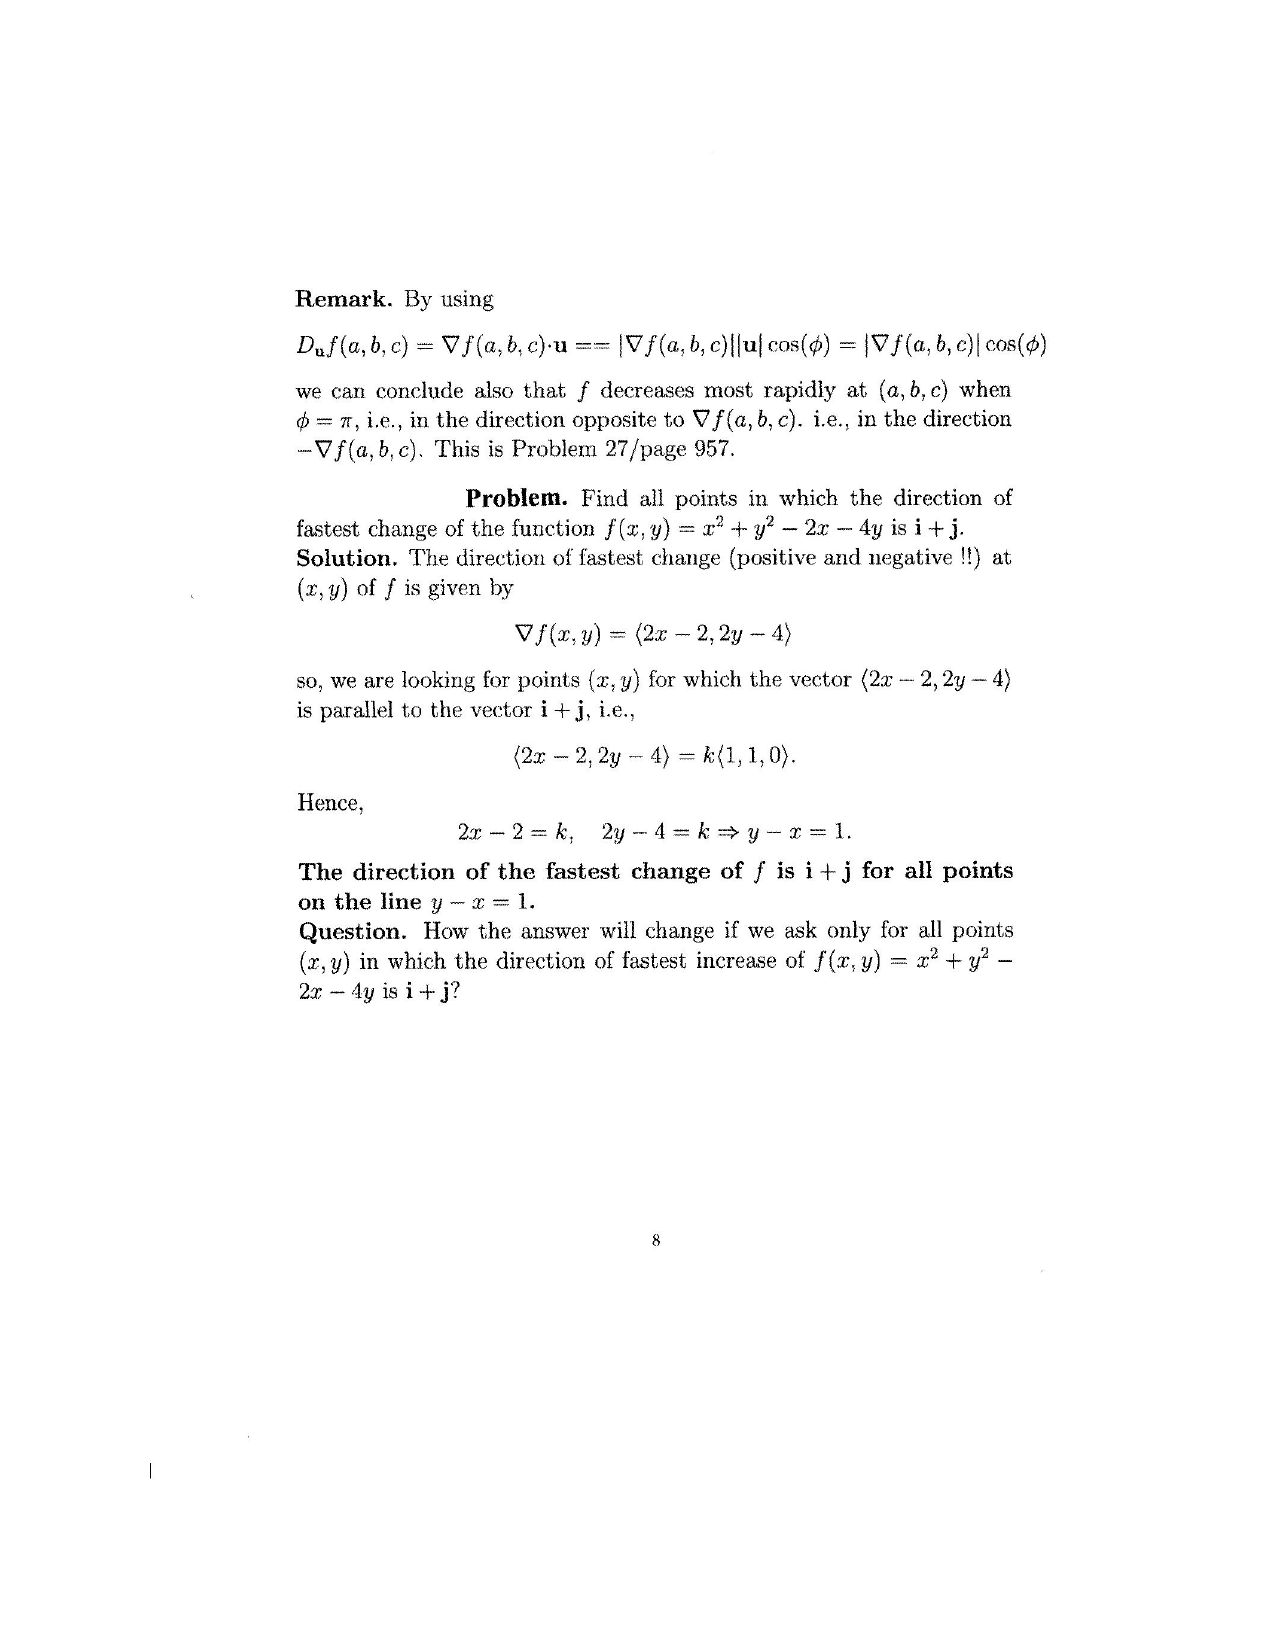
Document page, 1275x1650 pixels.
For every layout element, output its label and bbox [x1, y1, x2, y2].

picture [150, 150, 1125, 1501]
